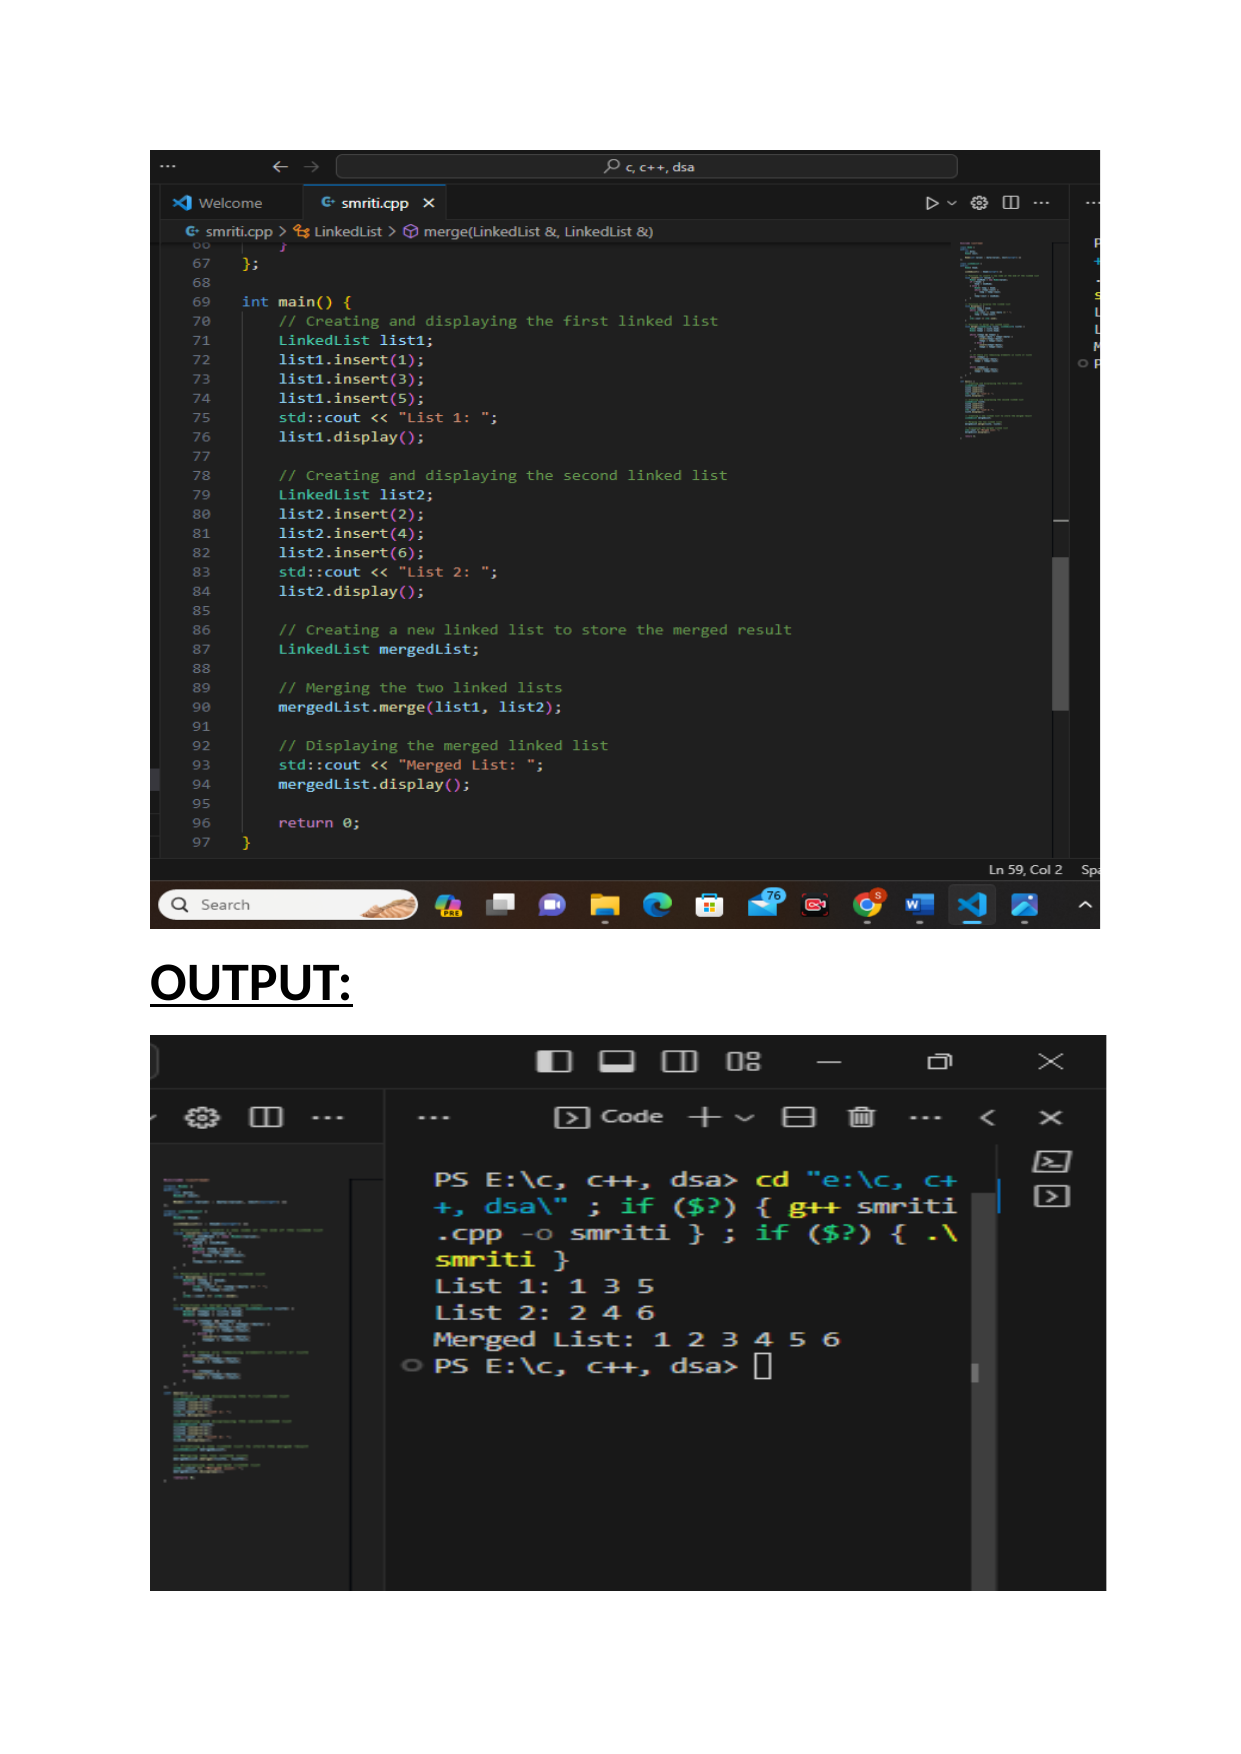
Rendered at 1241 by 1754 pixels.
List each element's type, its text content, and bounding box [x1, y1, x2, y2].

picture [150, 1035, 1107, 1591]
text OUTPUT: [150, 948, 1090, 1014]
picture [150, 150, 1100, 929]
